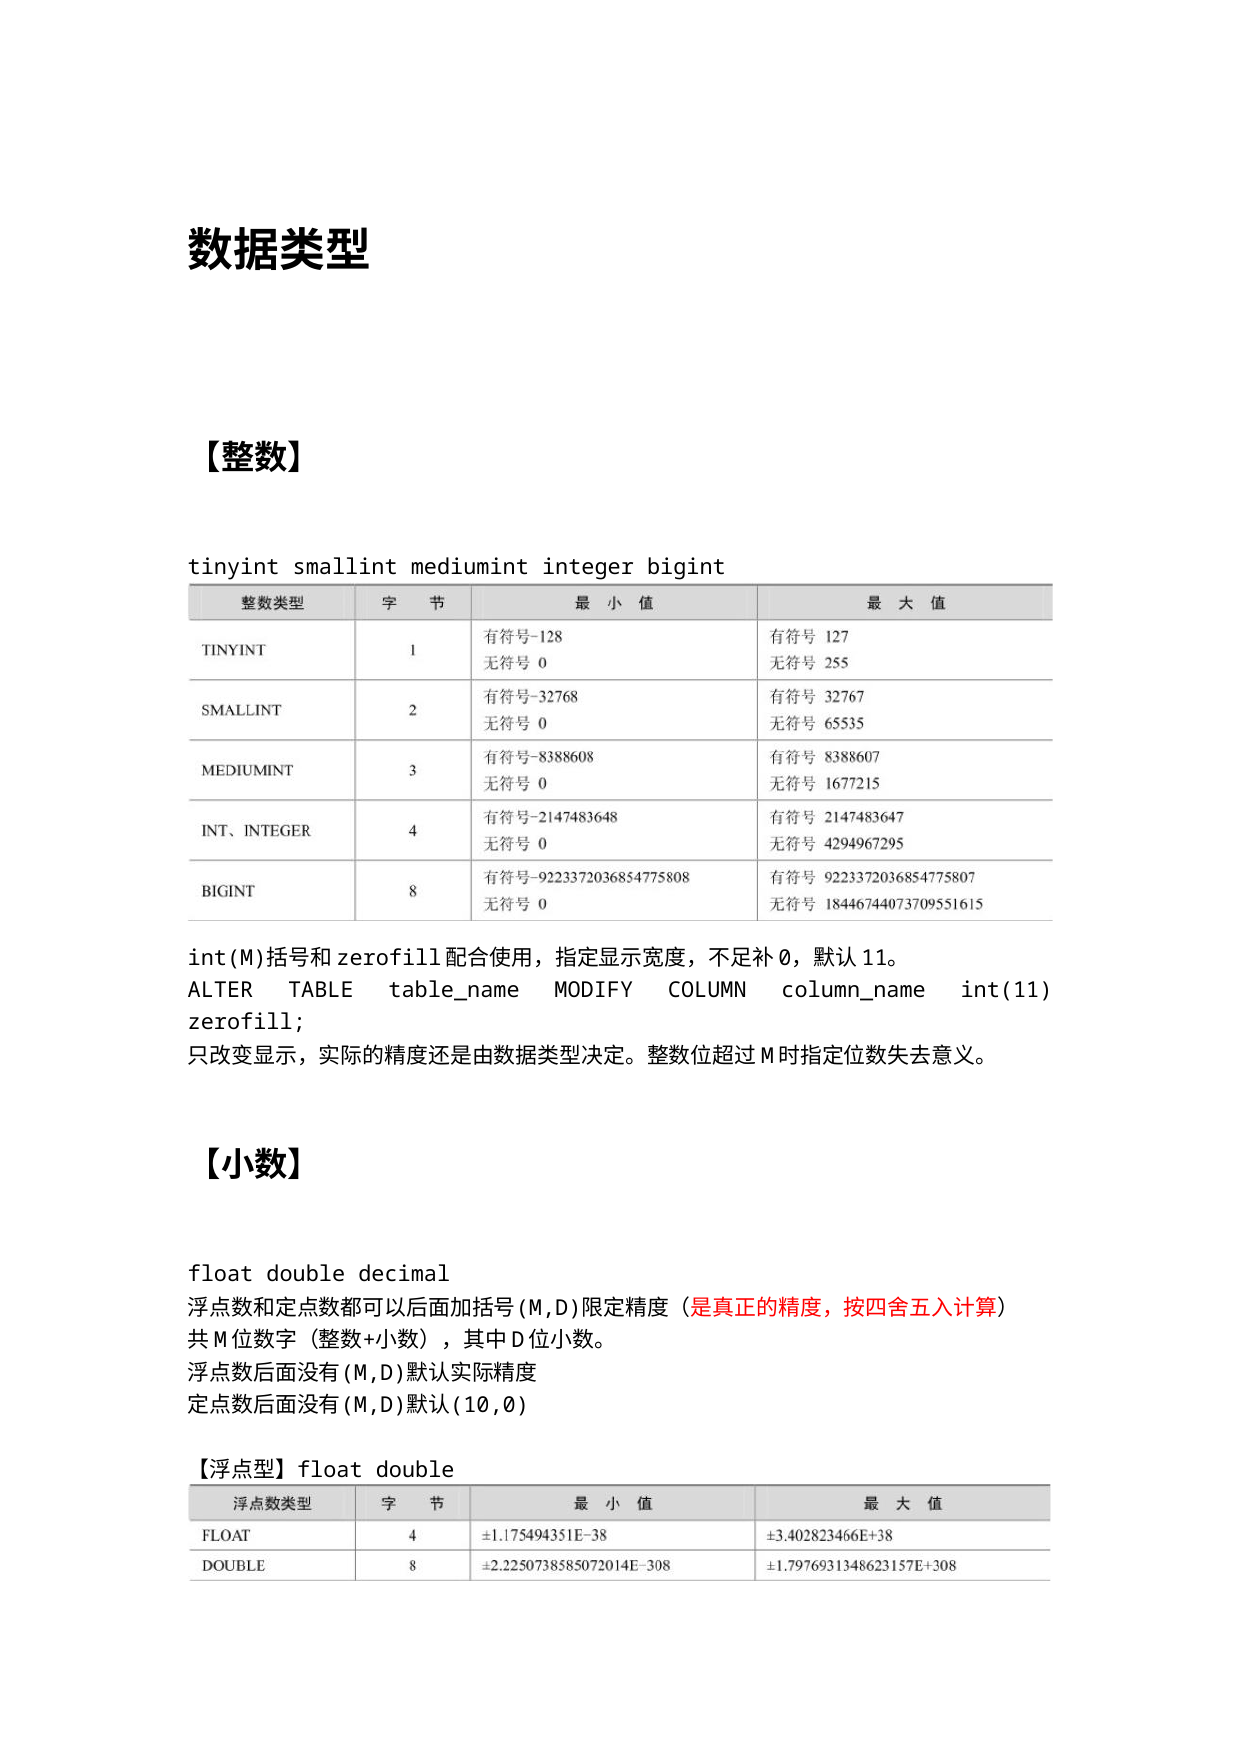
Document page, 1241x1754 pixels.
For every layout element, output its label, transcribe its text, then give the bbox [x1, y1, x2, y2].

text 【浮点型】float double [187, 1452, 1053, 1484]
text float double decimal [187, 1257, 1053, 1289]
picture [187, 1484, 1051, 1581]
subtitle 【小数】 [187, 1129, 1053, 1194]
text tinyint smallint mediumint integer bigint [187, 550, 1053, 582]
text 只改变显示，实际的精度还是由数据类型决定。整数位超过M时指定位数失去意义。 [187, 1037, 1053, 1070]
text 浮点数后面没有(M,D)默认实际精度 [187, 1354, 1053, 1387]
text 定点数后面没有(M,D)默认(10,0) [187, 1387, 1053, 1419]
subtitle 【整数】 [187, 423, 1053, 488]
subtitle 数据类型 [187, 197, 1053, 295]
text 浮点数和定点数都可以后面加括号(M,D)限定精度（是真正的精度，按四舍五入计算） [187, 1289, 1053, 1322]
text ALTER TABLE table_name MODIFY COLUMN column_name int(11) zerofill; [187, 972, 1053, 1037]
text 共M位数字（整数+小数），其中D位小数。 [187, 1322, 1053, 1354]
picture [187, 582, 1053, 921]
text int(M)括号和zerofill配合使用，指定显示宽度，不足补0，默认11。 [187, 940, 1053, 972]
